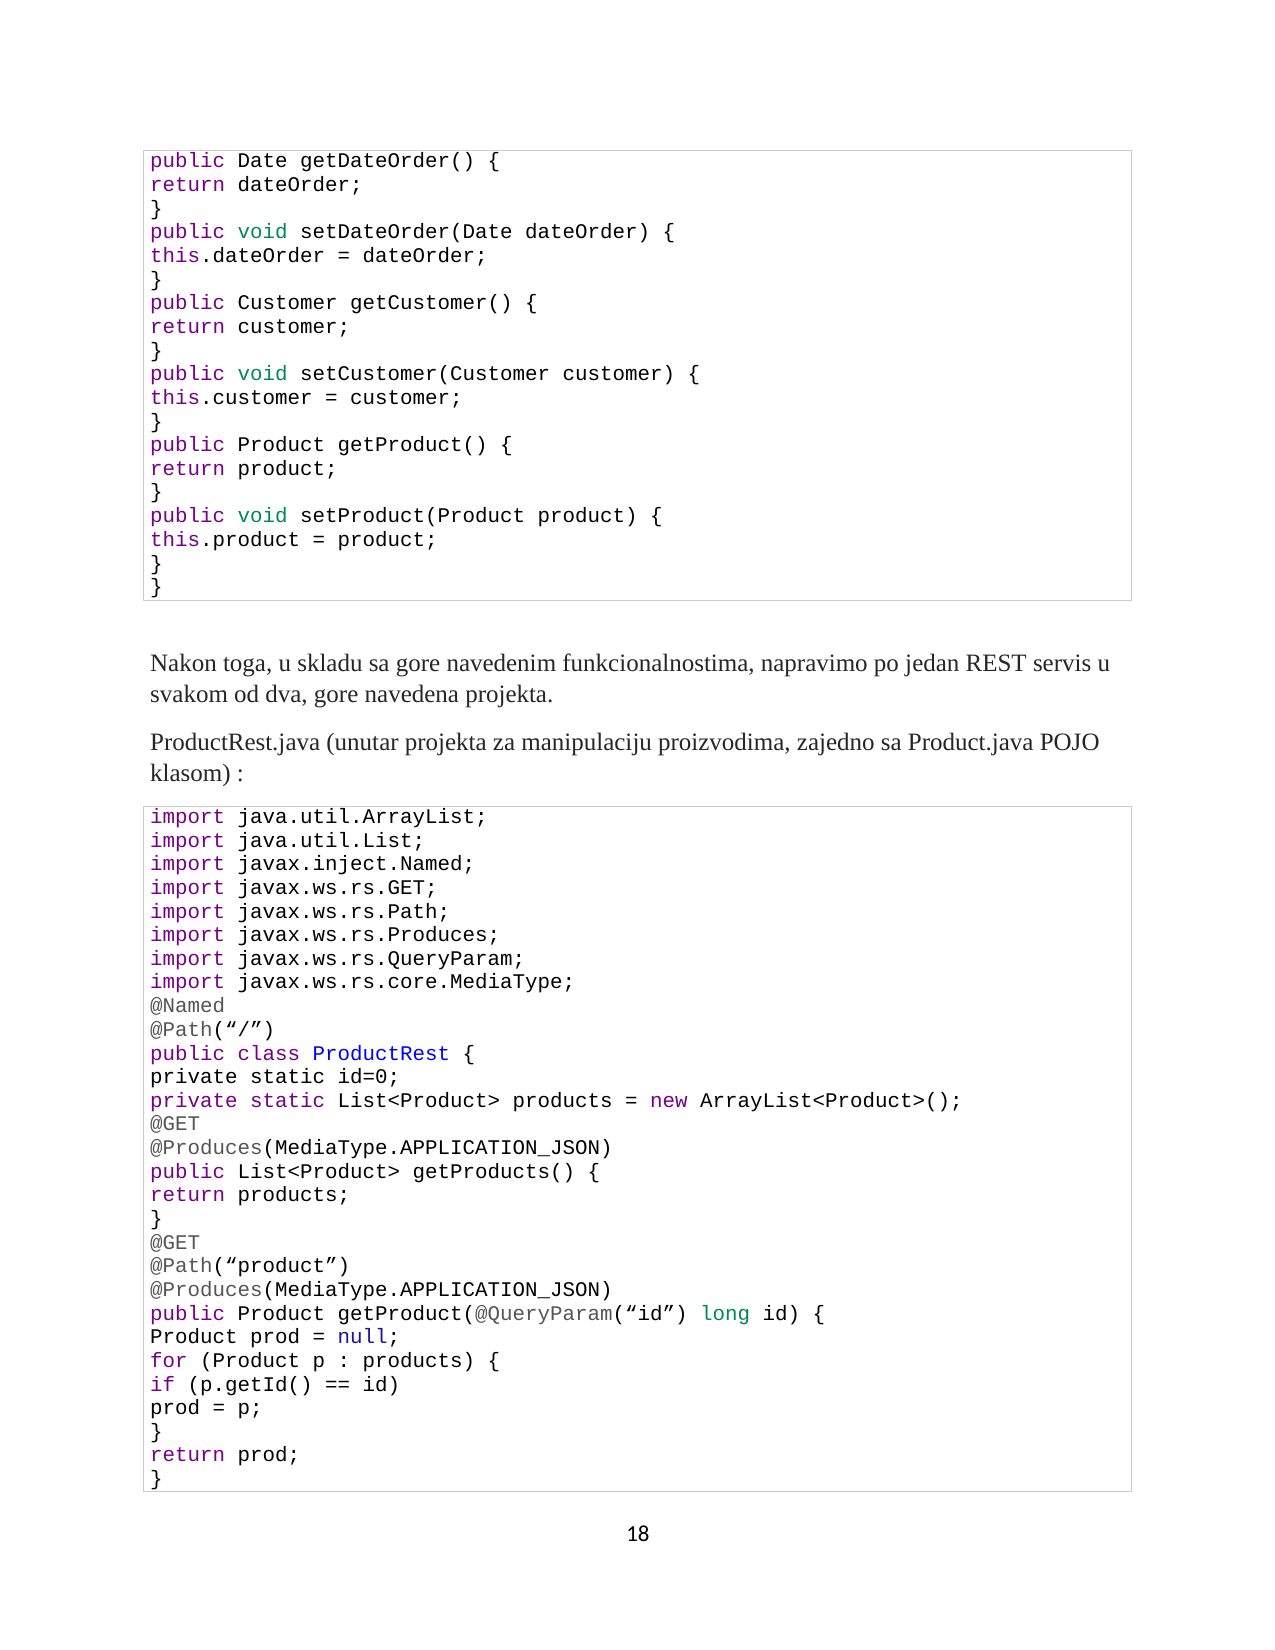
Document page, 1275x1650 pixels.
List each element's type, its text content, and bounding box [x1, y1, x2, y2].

text return customer; [150, 316, 1125, 340]
text public class ProductRest { [150, 1042, 1125, 1066]
text @GET [150, 1232, 1125, 1255]
text import javax.ws.rs.QueryParam; [150, 948, 1125, 972]
text public Product getProduct() { [150, 434, 1125, 458]
text import java.util.List; [150, 830, 1125, 853]
text } [150, 198, 1125, 221]
text @Path(“/”) [150, 1019, 1125, 1042]
text for (Product p : products) { [150, 1350, 1125, 1373]
text } [144, 576, 1131, 600]
text this.dateOrder = dateOrder; [150, 245, 1125, 269]
text import javax.inject.Named; [150, 853, 1125, 877]
text return prod; [150, 1444, 1125, 1468]
text public Product getProduct(@QueryParam(“id”) long id) { [150, 1303, 1125, 1326]
text ProductRest.java (unutar projekta za manipulaciju proizvodima, zajedno sa Product.java POJO klasom) : [150, 727, 1125, 787]
text public Date getDateOrder() { [144, 151, 1131, 174]
text return dateOrder; [150, 174, 1125, 198]
text public List<Product> getProducts() { [150, 1161, 1125, 1184]
text this.customer = customer; [150, 387, 1125, 411]
text public void setProduct(Product product) { [150, 505, 1125, 529]
text @Named [150, 995, 1125, 1019]
text } [150, 269, 1125, 292]
text this.product = product; [150, 529, 1125, 552]
text return products; [150, 1184, 1125, 1208]
text } [150, 552, 1125, 576]
text import java.util.ArrayList; [144, 807, 1131, 830]
text private static List<Product> products = new ArrayList<Product>(); [150, 1090, 1125, 1113]
text } [150, 340, 1125, 363]
text @Produces(MediaType.APPLICATION_JSON) [150, 1279, 1125, 1303]
text public Customer getCustomer() { [150, 292, 1125, 316]
text import javax.ws.rs.Produces; [150, 924, 1125, 948]
text import javax.ws.rs.core.MediaType; [150, 972, 1125, 995]
text if (p.getId() == id) [150, 1373, 1125, 1397]
text private static id=0; [150, 1066, 1125, 1090]
text } [150, 482, 1125, 505]
text } [150, 1468, 1125, 1491]
text Product prod = null; [150, 1326, 1125, 1350]
text } [150, 1208, 1125, 1232]
text @Path(“product”) [150, 1255, 1125, 1279]
text public void setCustomer(Customer customer) { [150, 363, 1125, 387]
text prod = p; [150, 1397, 1125, 1421]
text } [150, 411, 1125, 434]
text Nakon toga, u skladu sa gore navedenim funkcionalnostima, napravimo po jedan REST servis u svakom od dva, gore navedena projekta. [150, 648, 1125, 708]
text import javax.ws.rs.Path; [150, 901, 1125, 924]
text public void setDateOrder(Date dateOrder) { [150, 221, 1125, 245]
text import javax.ws.rs.GET; [150, 877, 1125, 901]
text @GET [150, 1113, 1125, 1137]
text } [150, 1421, 1125, 1444]
text return product; [150, 458, 1125, 482]
text @Produces(MediaType.APPLICATION_JSON) [150, 1137, 1125, 1161]
